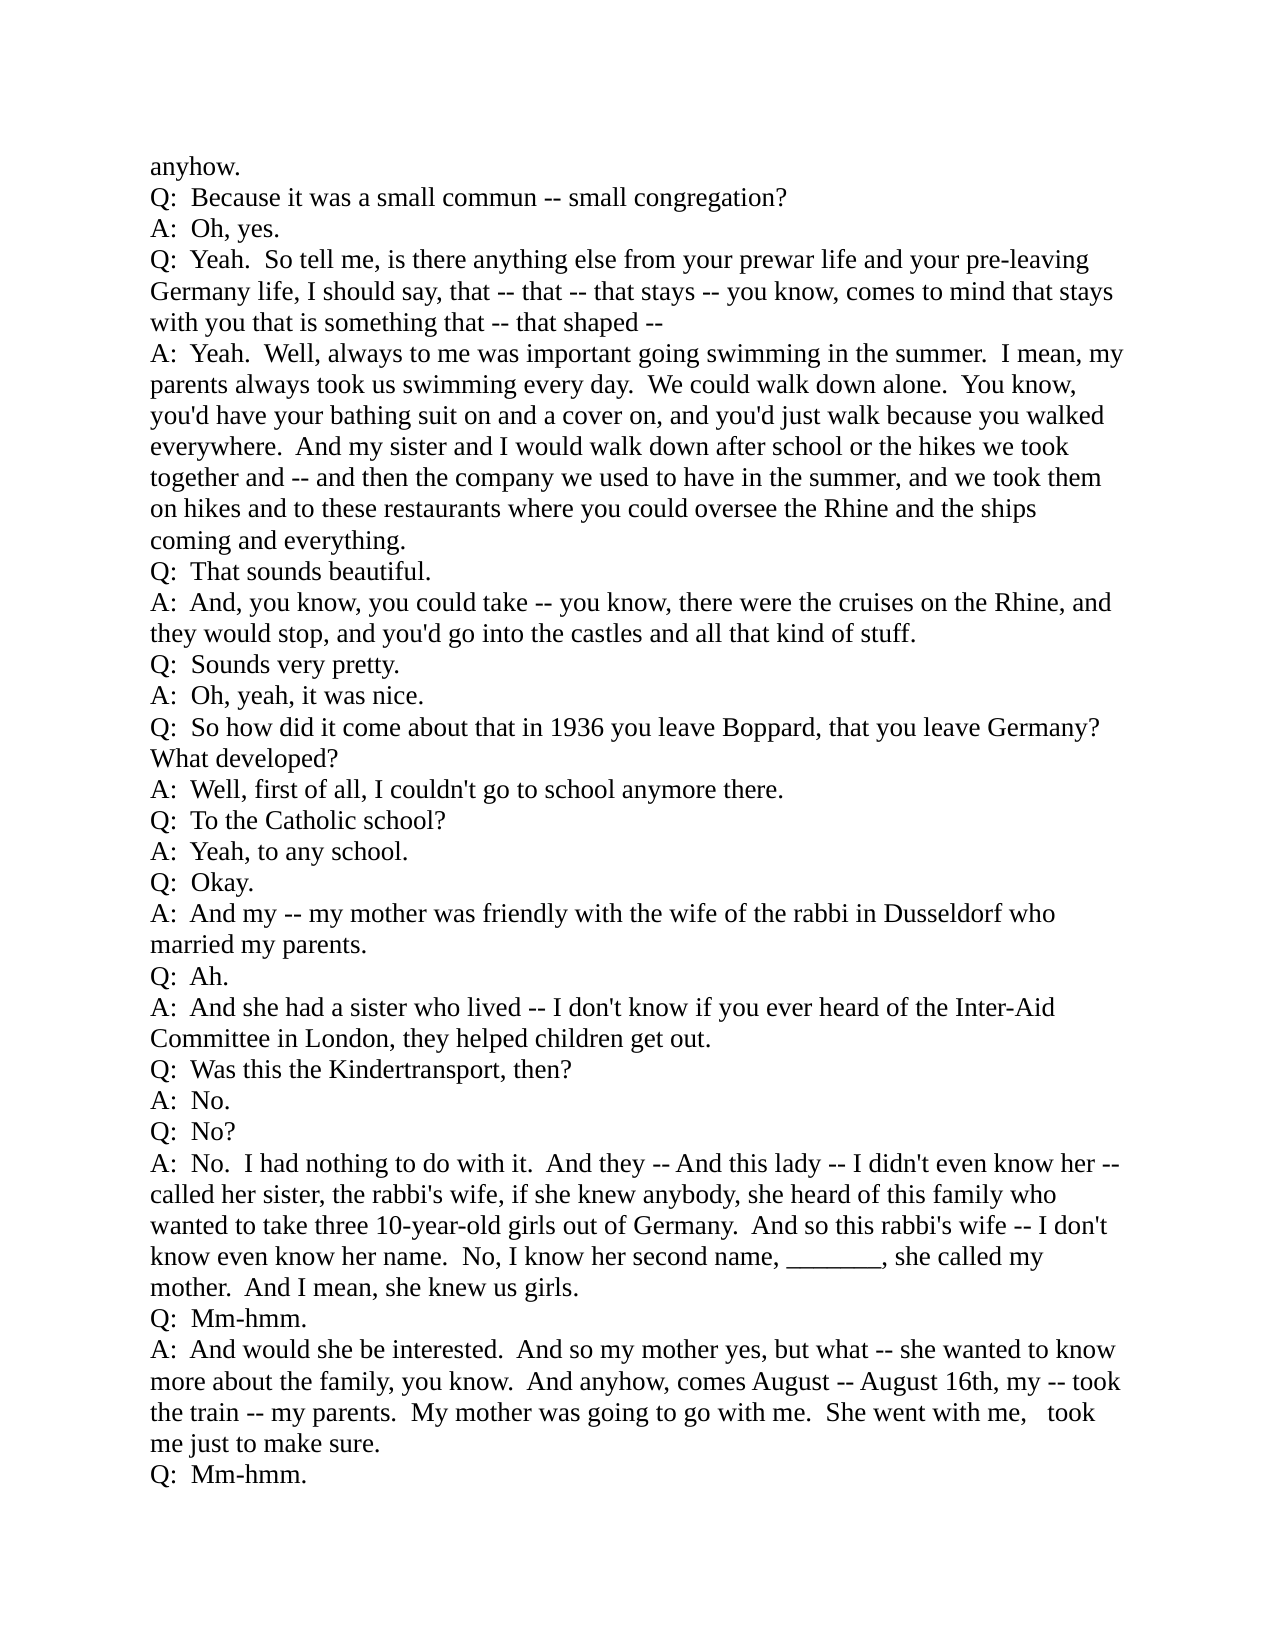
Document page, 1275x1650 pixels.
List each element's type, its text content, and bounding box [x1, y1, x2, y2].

text Q: That sounds beautiful. [150, 711, 1125, 742]
text A: No. [150, 1240, 1125, 1271]
text A: Yeah, to any school. [150, 991, 1125, 1022]
text A: No. I had nothing to do with it. And they -- And this lady -- I didn't even know her -- called her sister, the rabbi's wife, if she knew anybody, she heard of this family who wanted to take three 10-year-old girls out of Germany. And so this rabbi's wife -- I don't know even know her name. No, I know her second name, _______, she called my mother. And I mean, she knew us girls. [150, 1302, 1125, 1458]
text A: Oh, yes. [150, 368, 1125, 399]
text Q: Ah. [150, 1116, 1125, 1147]
text A: No. There weren't many Jewish kids. There was only -- one of my parents' friends, they -- their two daughters were there. And then one other boy -- one other girl was there, and then we were the only Jewish children there, and the others were all older than I was anyhow. [150, 212, 1125, 337]
text Q: Because it was a small commun -- small congregation? [150, 337, 1125, 368]
text Q: Was this the Kindertransport, then? [150, 1209, 1125, 1240]
text A: And she had a sister who lived -- I don't know if you ever heard of the Inter-Aid Committee in London, they helped children get out. [150, 1147, 1125, 1209]
text Q: Sounds very pretty. [150, 804, 1125, 835]
text Q: Mm-hmm. [150, 1458, 1125, 1489]
text Q: No? [150, 1271, 1125, 1302]
text Q: Yeah. So tell me, is there anything else from your prewar life and your pre-leaving Germany life, I should say, that -- that -- that stays -- you know, comes to mind that stays with you that is something that -- that shaped -- [150, 399, 1125, 493]
text Q: So did things change there? Did people tell stories there of what was going on with their families, with themselves? [150, 150, 1125, 212]
text Q: To the Catholic school? [150, 960, 1125, 991]
text A: Yeah. Well, always to me was important going swimming in the summer. I mean, my parents always took us swimming every day. We could walk down alone. You know, you'd have your bathing suit on and a cover on, and you'd just walk because you walked everywhere. And my sister and I would walk down after school or the hikes we took together and -- and then the company we used to have in the summer, and we took them on hikes and to these restaurants where you could oversee the Rhine and the ships coming and everything. [150, 493, 1125, 711]
text Q: So how did it come about that in 1936 you leave Boppard, that you leave Germany? What developed? [150, 866, 1125, 929]
text A: Oh, yeah, it was nice. [150, 835, 1125, 866]
text A: Well, first of all, I couldn't go to school anymore there. [150, 929, 1125, 960]
text A: And my -- my mother was friendly with the wife of the rabbi in Dusseldorf who married my parents. [150, 1053, 1125, 1116]
text Q: Okay. [150, 1022, 1125, 1053]
text A: And, you know, you could take -- you know, there were the cruises on the Rhine, and they would stop, and you'd go into the castles and all that kind of stuff. [150, 742, 1125, 804]
